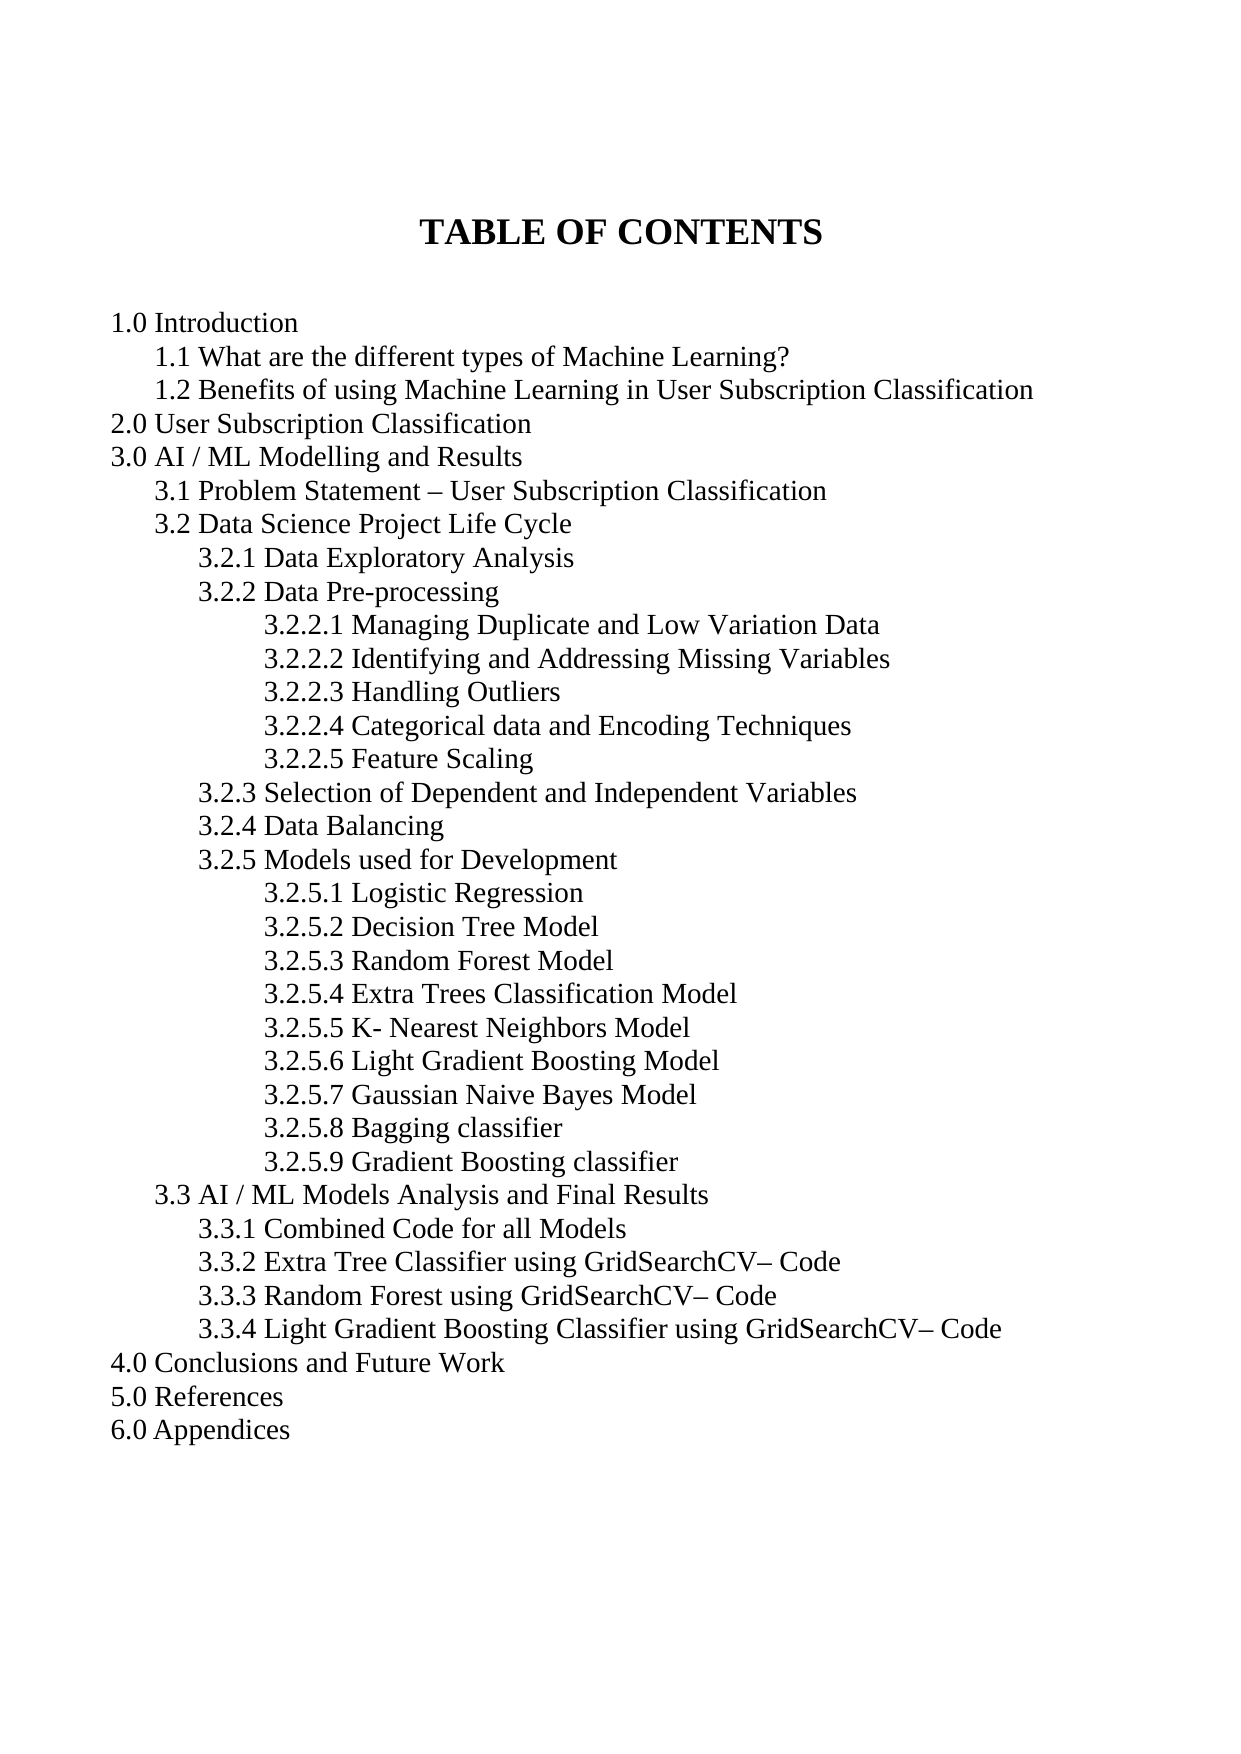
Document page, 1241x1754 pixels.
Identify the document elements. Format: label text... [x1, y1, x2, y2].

text 3.2.5.2 Decision Tree Model [110, 909, 1132, 943]
text 3.2.4 Data Balancing [110, 808, 1132, 842]
text 3.2 Data Science Project Life Cycle [110, 507, 1132, 540]
text 3.2.5.8 Bagging classifier [110, 1110, 1132, 1144]
text 3.2.5.5 K- Nearest Neighbors Model [110, 1010, 1132, 1043]
text 3.2.2.3 Handling Outliers [110, 674, 1132, 708]
text 3.2.5.3 Random Forest Model [110, 943, 1132, 976]
text 4.0 Conclusions and Future Work [110, 1345, 1132, 1379]
text 1.0 Introduction [110, 305, 1132, 339]
text 3.2.2.5 Feature Scaling [110, 741, 1132, 775]
text 2.0 User Subscription Classification [110, 406, 1132, 439]
text 3.2.5.9 Gradient Boosting classifier [110, 1144, 1132, 1177]
text TABLE OF CONTENTS [110, 209, 1132, 253]
text 3.2.1 Data Exploratory Analysis [110, 540, 1132, 574]
text 3.2.5 Models used for Development [110, 842, 1132, 876]
text 3.1 Problem Statement – User Subscription Classification [110, 473, 1132, 507]
text 6.0 Appendices [110, 1412, 1132, 1446]
text 3.0 AI / ML Modelling and Results [110, 439, 1132, 473]
text 3.2.2.2 Identifying and Addressing Missing Variables [110, 641, 1132, 674]
text 3.3.2 Extra Tree Classifier using GridSearchCV– Code [110, 1244, 1132, 1278]
text 3.2.5.7 Gaussian Naive Bayes Model [110, 1077, 1132, 1110]
text 3.3.1 Combined Code for all Models [110, 1211, 1132, 1244]
text 3.3.3 Random Forest using GridSearchCV– Code [110, 1278, 1132, 1312]
text 3.2.5.1 Logistic Regression [110, 876, 1132, 909]
text 3.3.4 Light Gradient Boosting Classifier using GridSearchCV– Code [110, 1312, 1132, 1345]
text 3.2.5.6 Light Gradient Boosting Model [110, 1043, 1132, 1077]
text 3.2.3 Selection of Dependent and Independent Variables [110, 775, 1132, 808]
text 3.2.2.1 Managing Duplicate and Low Variation Data [110, 607, 1132, 641]
text 3.2.2.4 Categorical data and Encoding Techniques [110, 708, 1132, 741]
text 3.2.2 Data Pre-processing [110, 574, 1132, 607]
text 1.1 What are the different types of Machine Learning? [110, 339, 1132, 372]
text 1.2 Benefits of using Machine Learning in User Subscription Classification [110, 372, 1132, 406]
text 3.3 AI / ML Models Analysis and Final Results [110, 1177, 1132, 1211]
text 3.2.5.4 Extra Trees Classification Model [110, 976, 1132, 1010]
text 5.0 References [110, 1379, 1132, 1412]
